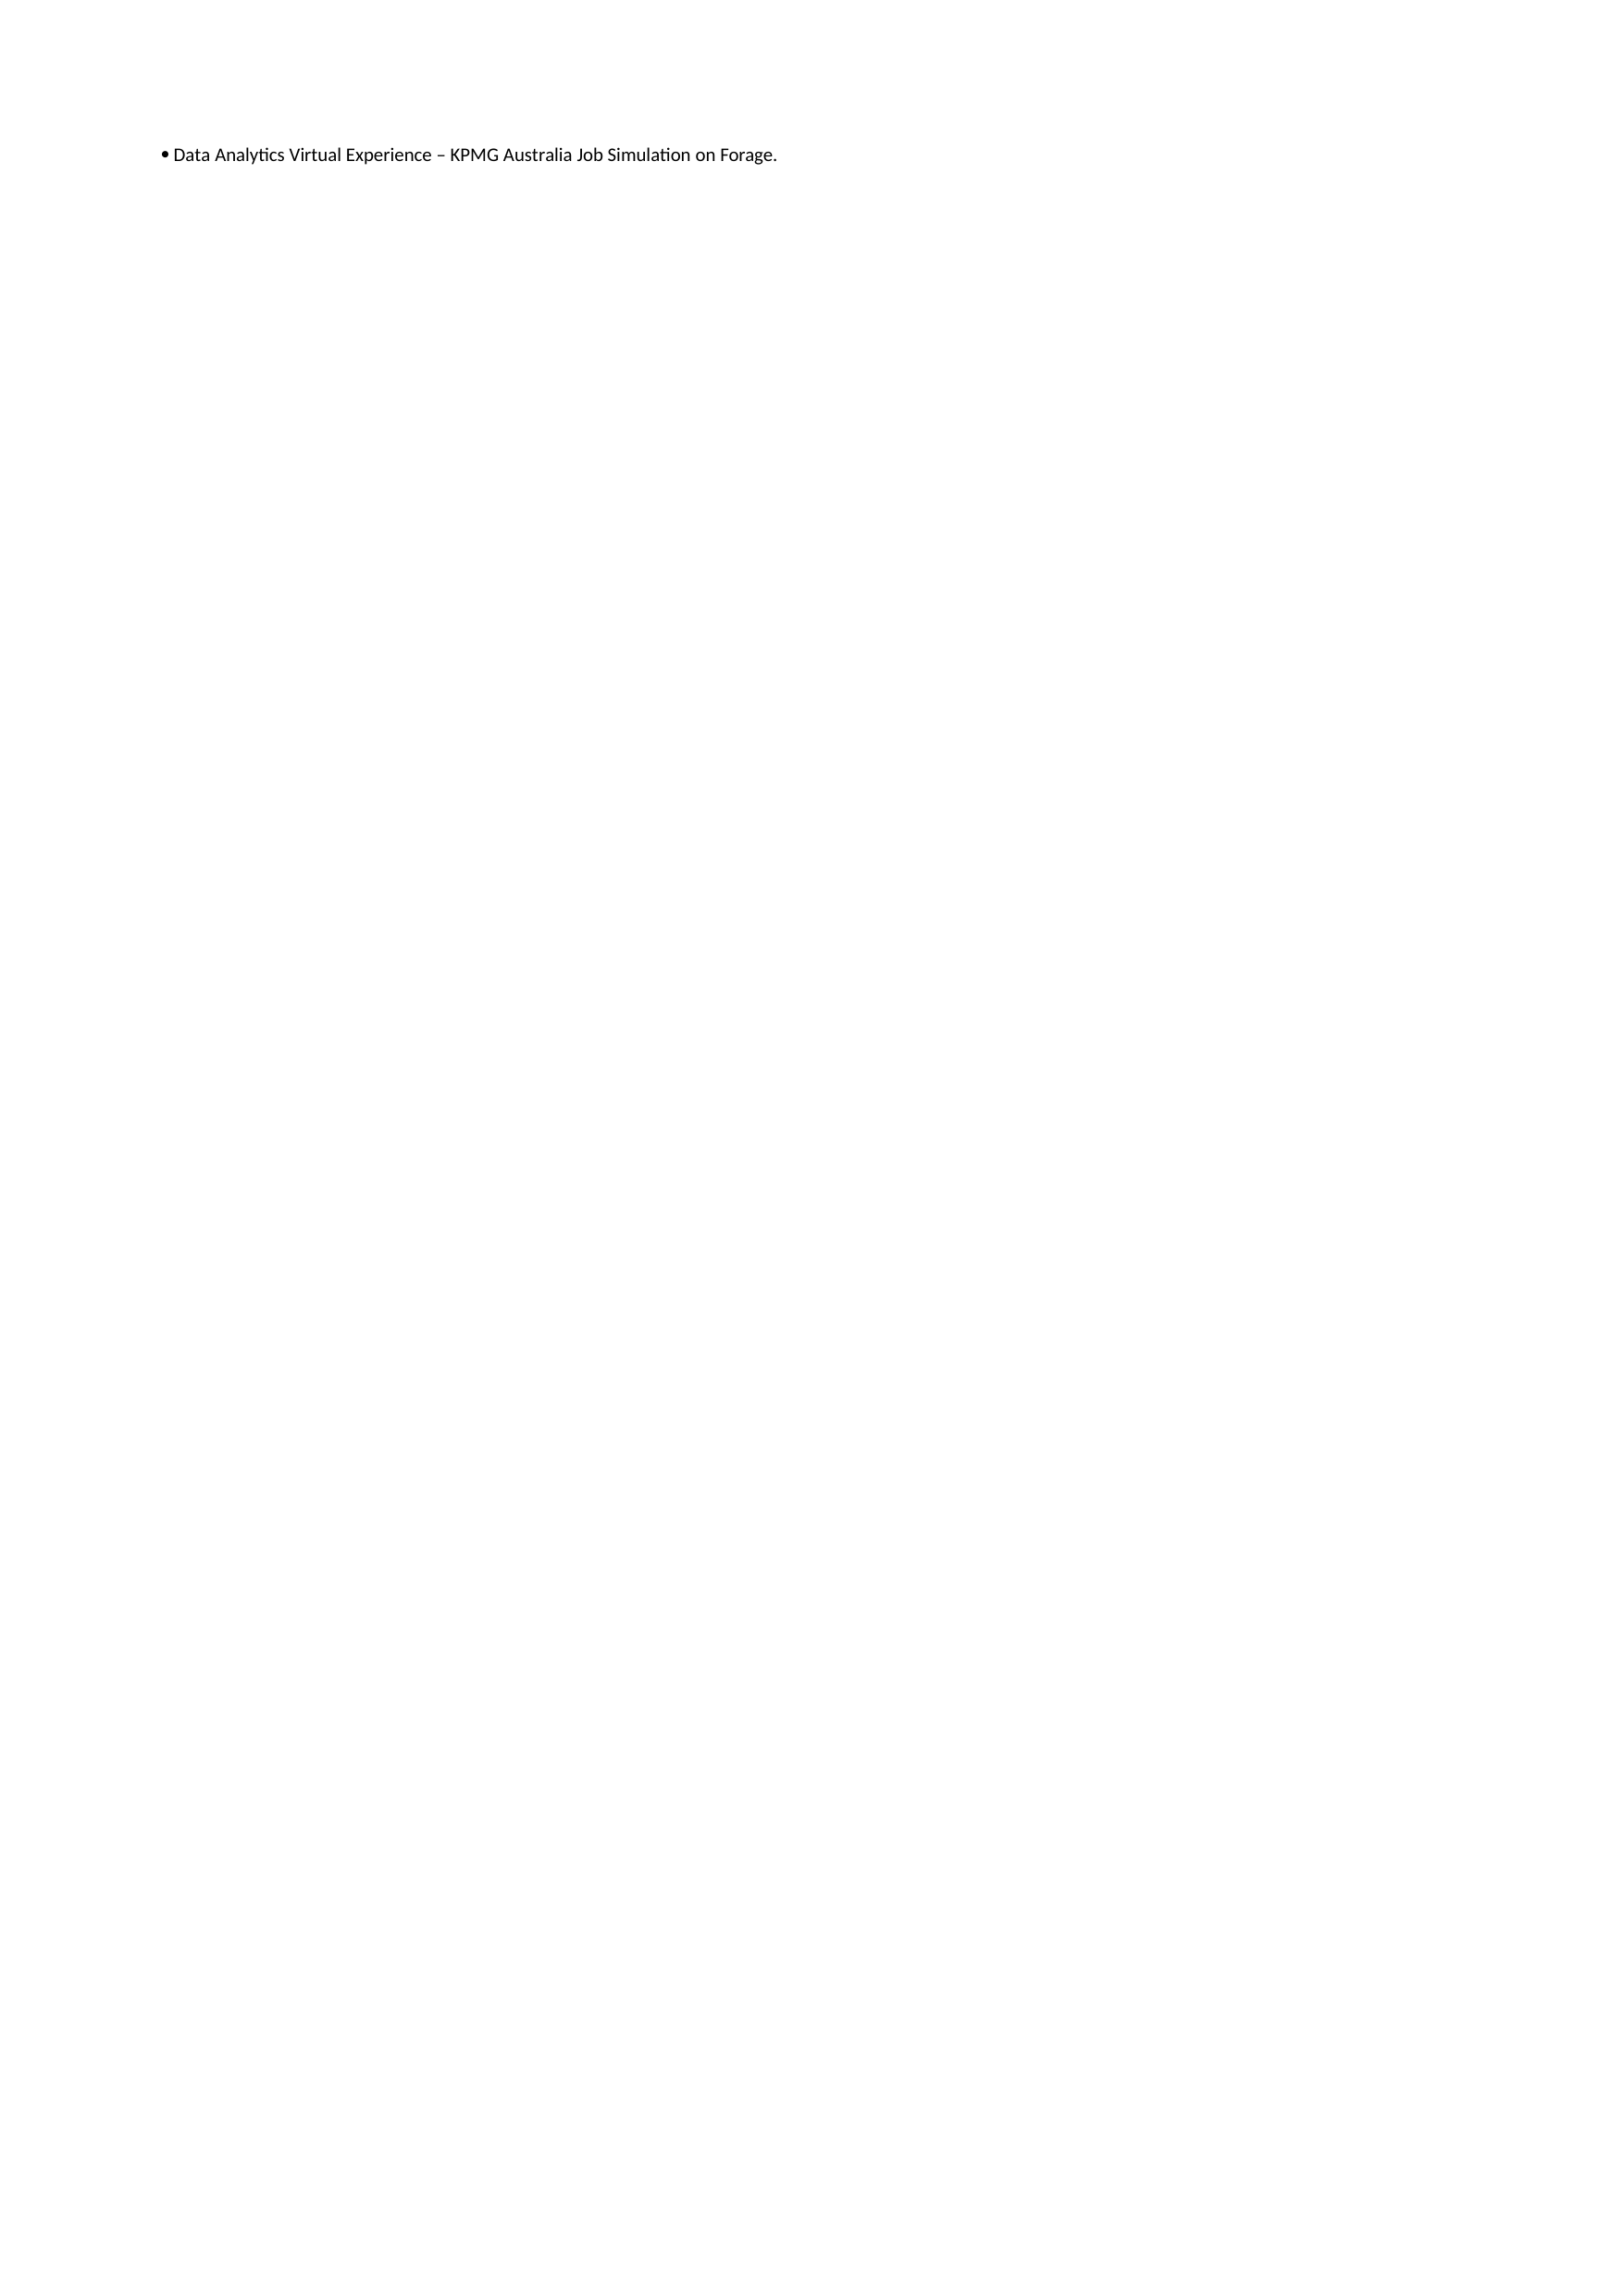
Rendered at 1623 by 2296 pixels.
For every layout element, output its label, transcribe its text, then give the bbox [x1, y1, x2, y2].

list Data Analytics Virtual Experience – KPMG Australia Job Simulation on Forage. [162, 143, 1500, 166]
